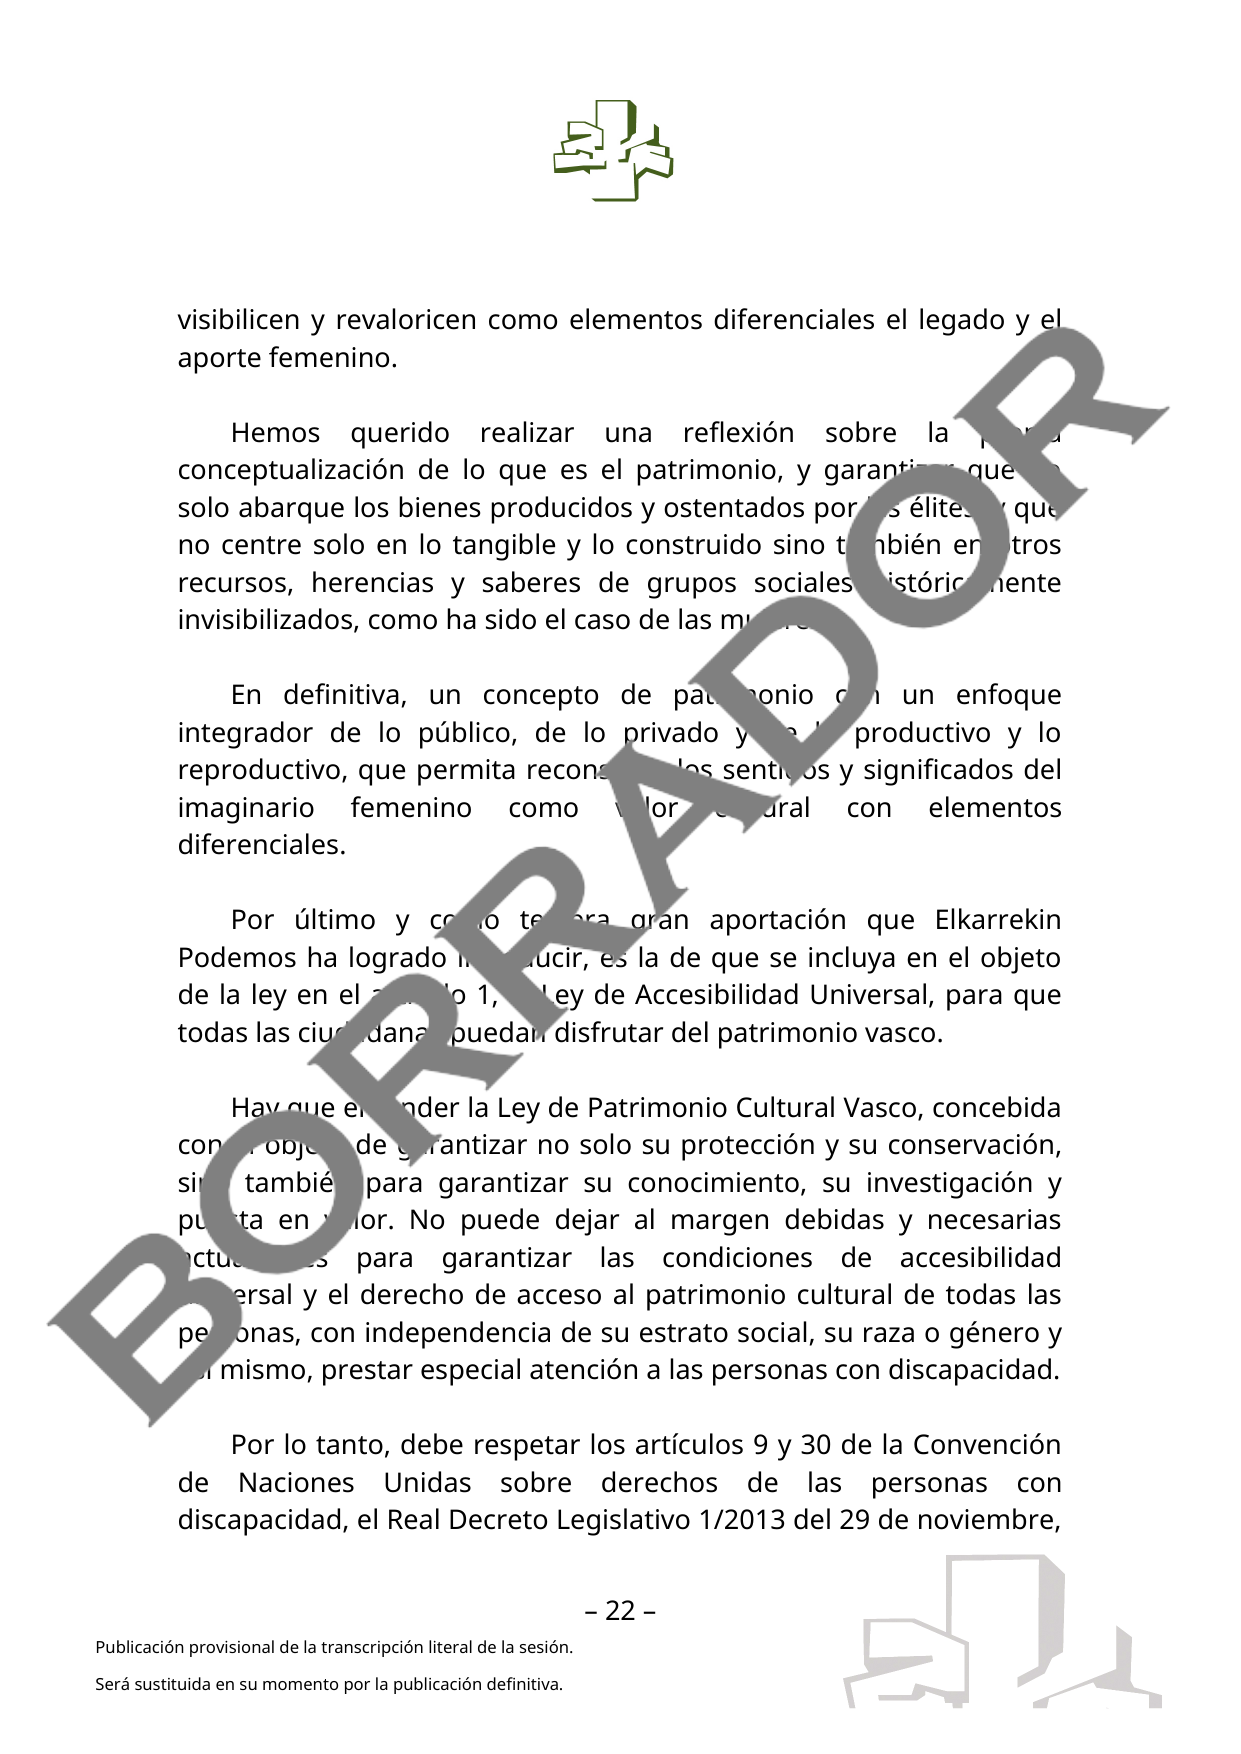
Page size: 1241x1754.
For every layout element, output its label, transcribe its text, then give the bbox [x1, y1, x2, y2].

picture [797, 1491, 1169, 1710]
text En definitiva, un concepto de patrimonio con un enfoque integrador de lo público, de lo privado y de lo productivo y lo reproductivo, que permita reconstruir los sentidos y significados del imaginario femenino como valor cultural con elementos diferenciales. [177, 675, 1063, 862]
text Hay que entender la Ley de Patrimonio Cultural Vasco, concebida con el objeto de garantizar no solo su protección y su conservación, sino también para garantizar su conocimiento, su investigación y puesta en valor. No puede dejar al margen debidas y necesarias actuaciones para garantizar las condiciones de accesibilidad universal y el derecho de acceso al patrimonio cultural de todas las personas, con independencia de su estrato social, su raza o género y así mismo, prestar especial atención a las personas con discapacidad. [177, 1087, 1063, 1387]
text Hemos querido realizar una reflexión sobre la propia conceptualización de lo que es el patrimonio, y garantizar que no solo abarque los bienes producidos y ostentados por las élites, y que no centre solo en lo tangible y lo construido sino también en otros recursos, herencias y saberes de grupos sociales históricamente invisibilizados, como ha sido el caso de las mujeres. [177, 412, 1063, 637]
text Por último y como tercera gran aportación que Elkarrekin Podemos ha logrado introducir, es la de que se incluya en el objeto de la ley en el artículo 1, la Ley de Accesibilidad Universal, para que todas las ciudadanas puedan disfrutar del patrimonio vasco. [177, 900, 1063, 1050]
picture [524, 77, 702, 225]
